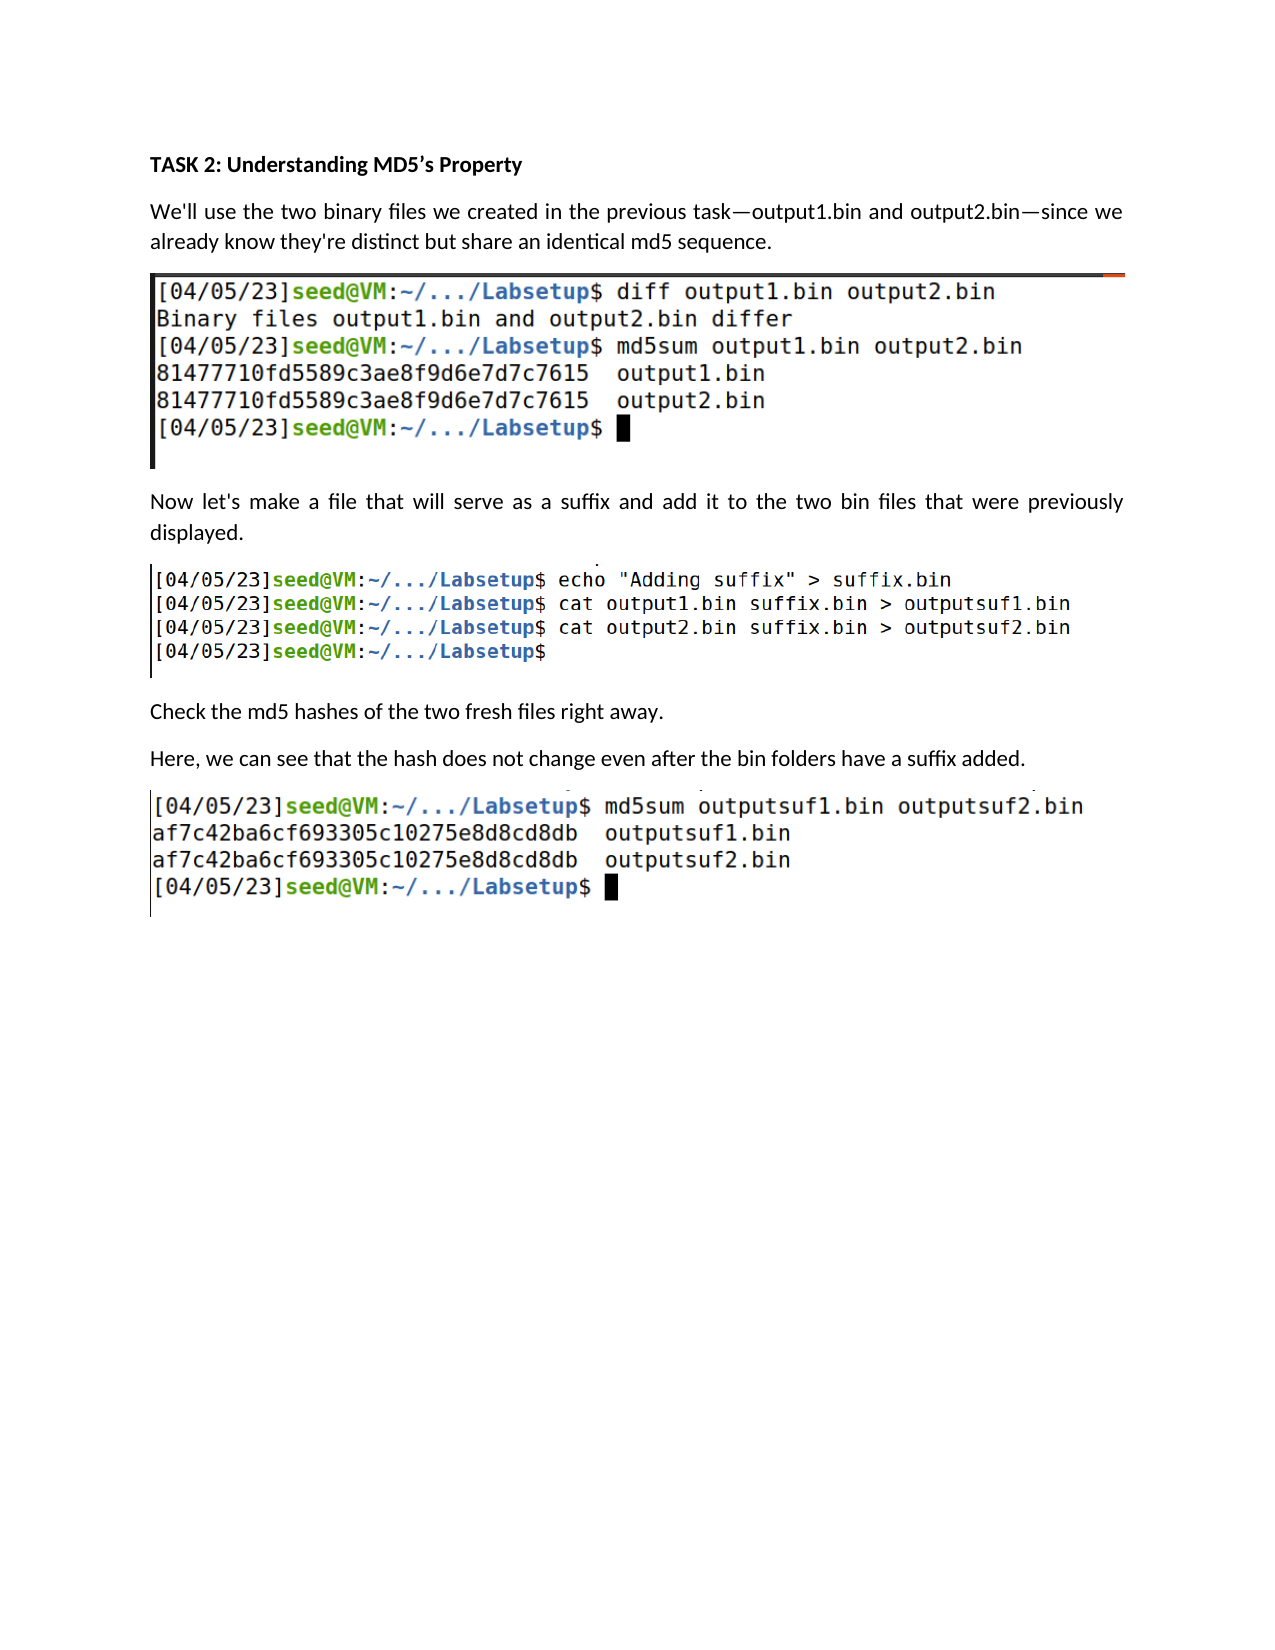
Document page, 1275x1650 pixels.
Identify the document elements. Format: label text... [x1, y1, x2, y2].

picture [150, 273, 1125, 469]
text Here, we can see that the hash does not change even after the bin folders have a suffix added. [150, 744, 1125, 772]
text Now let's make a file that will serve as a suffix and add it to the two bin files that were previously displayed. [150, 487, 1125, 546]
picture [150, 790, 1125, 917]
text Check the md5 hashes of the two fresh files right away. [150, 697, 1125, 725]
text We'll use the two binary files we created in the previous task—output1.bin and output2.bin—since we already know they're distinct but share an identical md5 sequence. [150, 197, 1125, 255]
picture [150, 564, 1125, 678]
text TASK 2: Understanding MD5’s Property [150, 150, 1125, 178]
